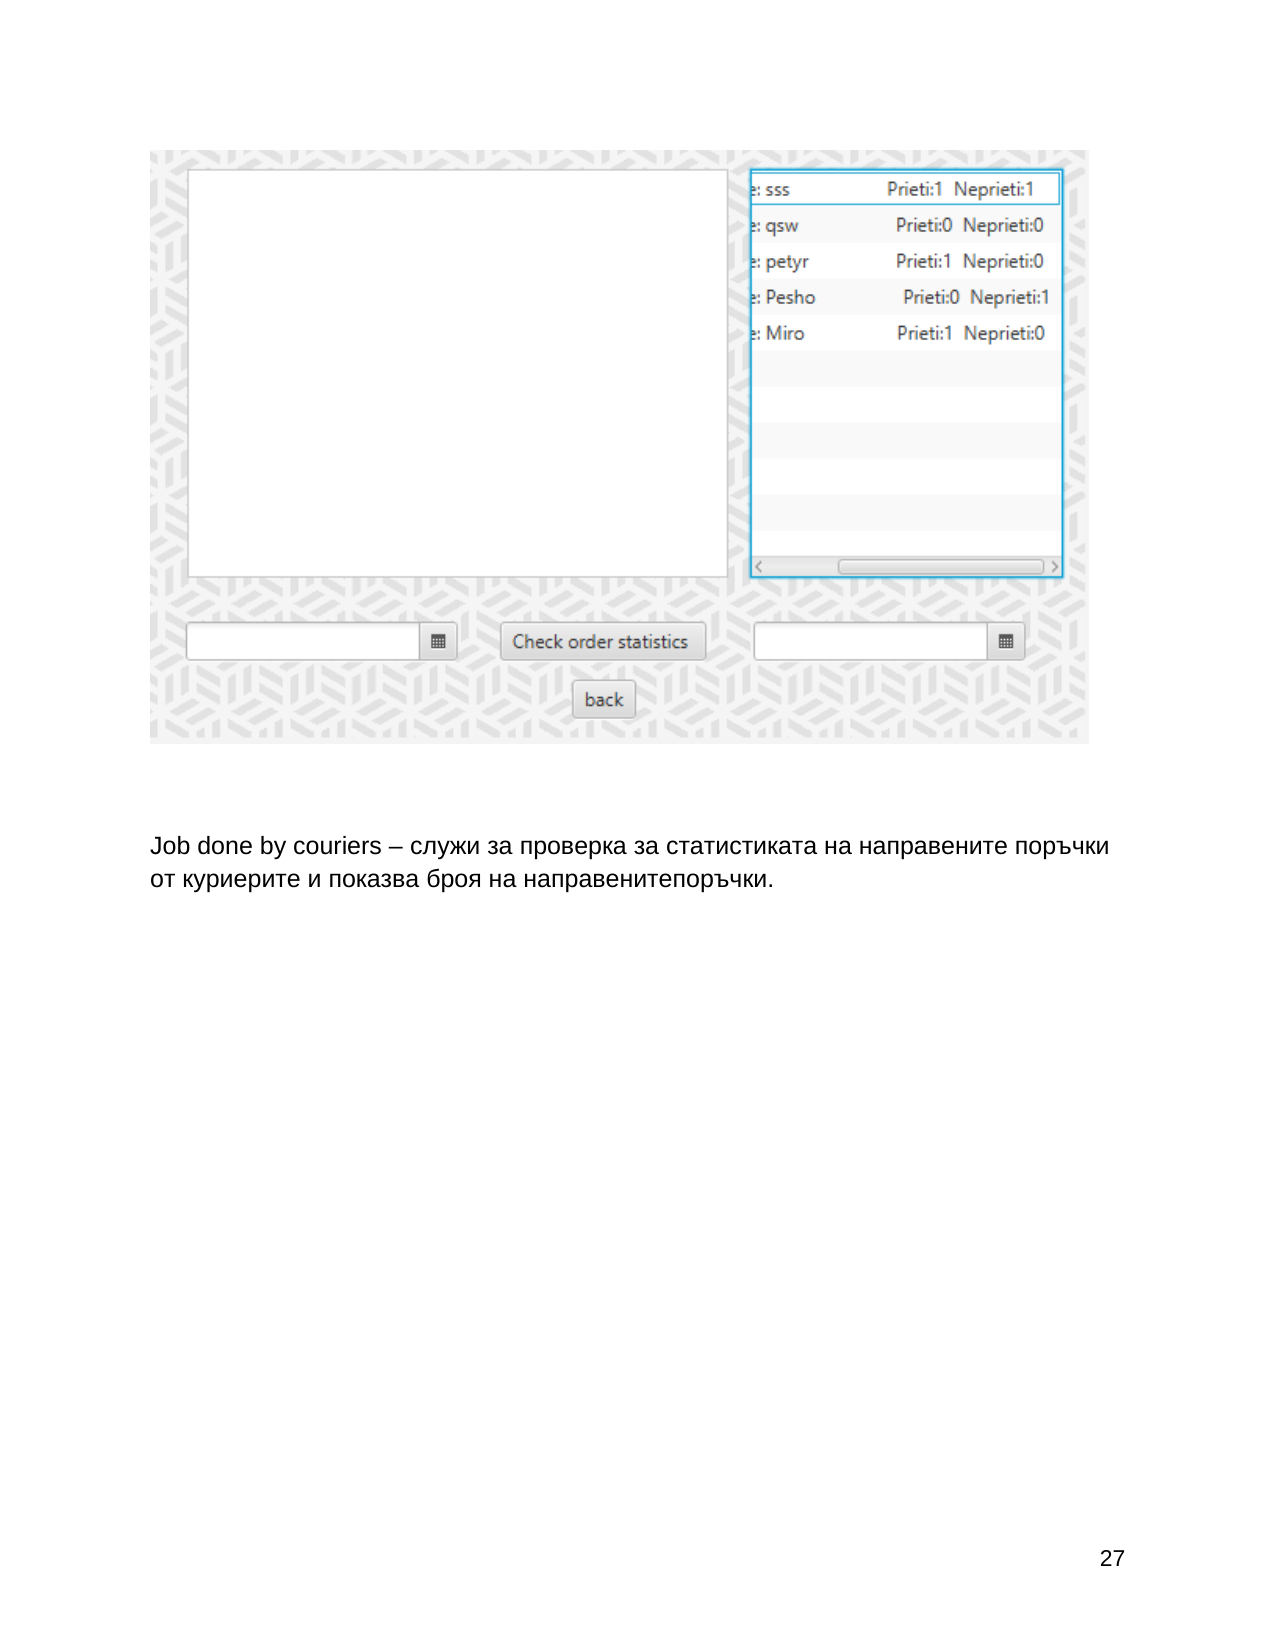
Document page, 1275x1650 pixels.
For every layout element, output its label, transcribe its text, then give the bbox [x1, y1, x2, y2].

text Job done by couriers – служи за проверка за статистиката на направените поръчки от куриерите и показва броя на направенитепоръчки. [150, 831, 1125, 892]
picture [150, 150, 1089, 744]
